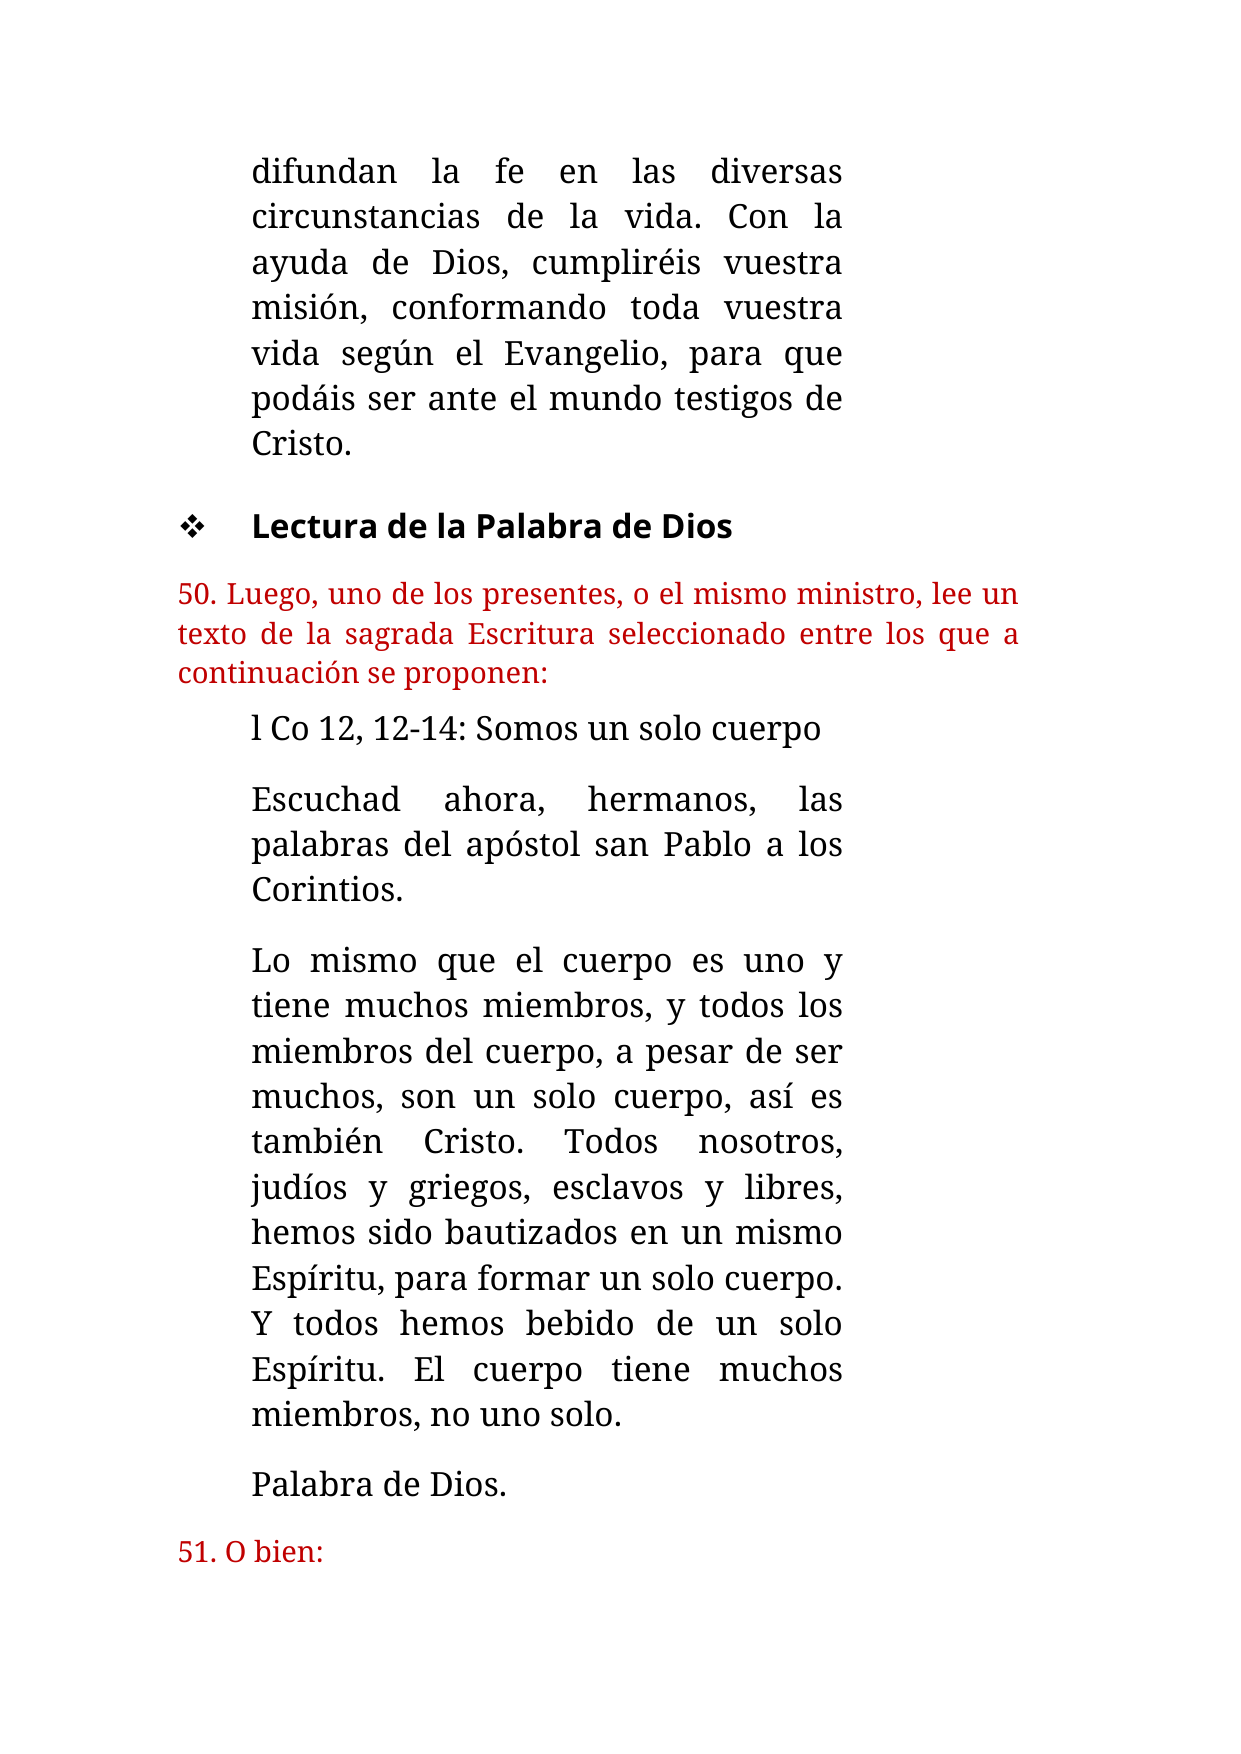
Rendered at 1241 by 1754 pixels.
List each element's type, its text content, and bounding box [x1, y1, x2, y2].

text 51. O bien: [177, 1532, 1021, 1571]
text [251, 148, 843, 466]
text Palabra de Dios. [251, 1461, 843, 1507]
subtitle Lectura de la Palabra de Dios [177, 503, 843, 548]
text l Co 12, 12-14: Somos un solo cuerpo [251, 705, 843, 750]
text 50. Luego, uno de los presentes, o el mismo ministro, lee un texto de la sagrada Escritura seleccionado entre los que a continuación se proponen: [177, 573, 1021, 692]
text Escuchad ahora, hermanos, las palabras del apóstol san Pablo a los Corintios. [251, 775, 843, 912]
text Lo mismo que el cuerpo es uno y tiene muchos miembros, y todos los miembros del cuerpo, a pesar de ser muchos, son un solo cuerpo, así es también Cristo. Todos nosotros, judíos y griegos, esclavos y libres, hemos sido bautizados en un mismo Espíritu, para formar un solo cuerpo. Y todos hemos bebido de un solo Espíritu. El cuerpo tiene muchos miembros, no uno solo. [251, 937, 843, 1436]
